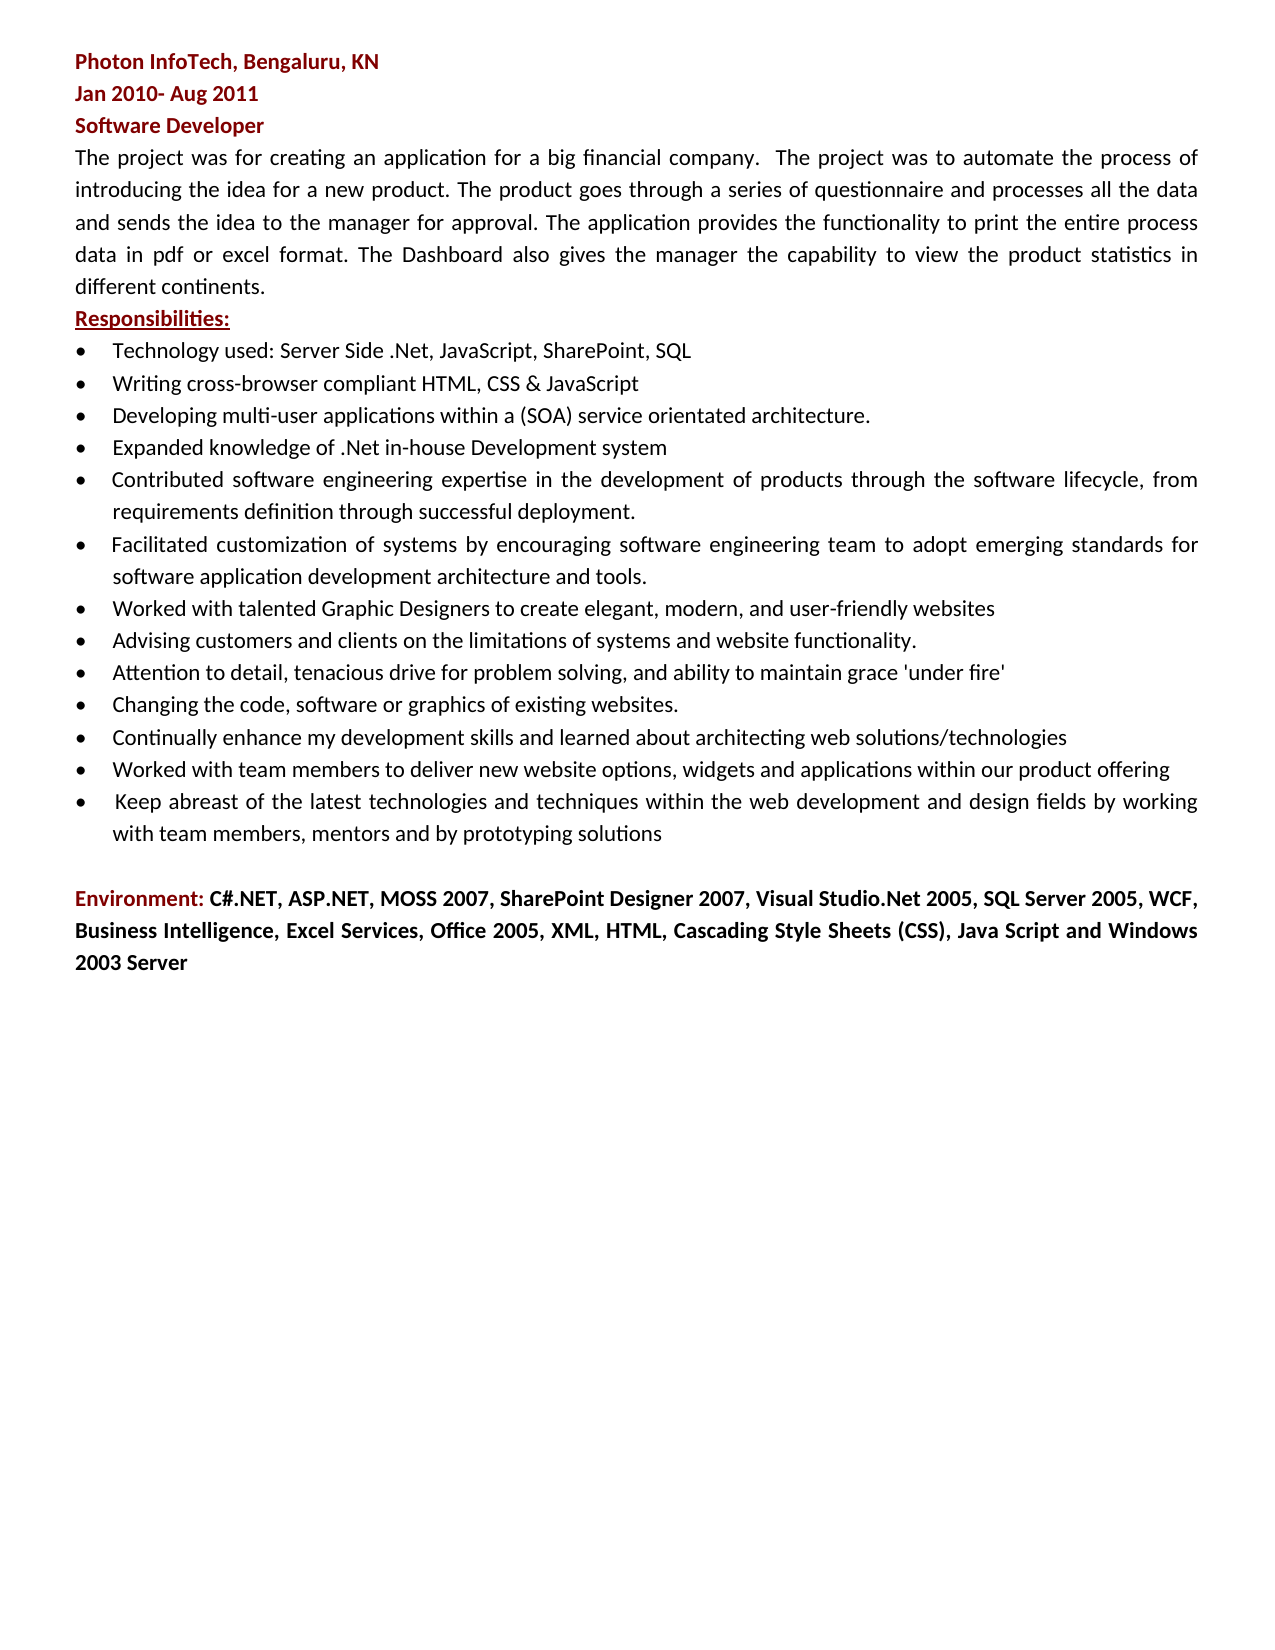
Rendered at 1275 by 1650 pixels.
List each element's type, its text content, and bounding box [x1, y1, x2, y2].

text • Worked with talented Graphic Designers to create elegant, modern, and user-friendly websites [75, 594, 1200, 622]
text Jan 2010- Aug 2011 [75, 79, 1200, 107]
text Environment: C#.NET, ASP.NET, MOSS 2007, SharePoint Designer 2007, Visual Studio.Net 2005, SQL Server 2005, WCF, Business Intelligence, Excel Services, Office 2005, XML, HTML, Cascading Style Sheets (CSS), Java Script and Windows 2003 Server [75, 884, 1200, 976]
text • Continually enhance my development skills and learned about architecting web solutions/technologies [75, 723, 1200, 751]
text • Facilitated customization of systems by encouraging software engineering team to adopt emerging standards for software application development architecture and tools. [75, 530, 1200, 590]
text • Keep abreast of the latest technologies and techniques within the web development and design fields by working with team members, mentors and by prototyping solutions [75, 787, 1200, 847]
text • Expanded knowledge of .Net in-house Development system [75, 433, 1200, 461]
text • Worked with team members to deliver new website options, widgets and applications within our product offering [75, 755, 1200, 783]
text • Attention to detail, tenacious drive for problem solving, and ability to maintain grace 'under fire' [75, 658, 1200, 686]
text • Technology used: Server Side .Net, JavaScript, SharePoint, SQL [75, 337, 1200, 364]
text • Contributed software engineering expertise in the development of products through the software lifecycle, from requirements definition through successful deployment. [75, 465, 1200, 526]
text • Changing the code, software or graphics of existing websites. [75, 691, 1200, 719]
text Software Developer [75, 111, 1200, 139]
text • Developing multi-user applications within a (SOA) service orientated architecture. [75, 401, 1200, 429]
text • Writing cross-browser compliant HTML, CSS & JavaScript [75, 369, 1200, 397]
text Responsibilities: [75, 304, 1200, 332]
text The project was for creating an application for a big financial company. The project was to automate the process of introducing the idea for a new product. The product goes through a series of questionnaire and processes all the data and sends the idea to the manager for approval. The application provides the functionality to print the entire process data in pdf or excel format. The Dashboard also gives the manager the capability to view the product statistics in different continents. [75, 143, 1200, 300]
text • Advising customers and clients on the limitations of systems and website functionality. [75, 626, 1200, 654]
text Photon InfoTech, Bengaluru, KN [75, 47, 1200, 75]
